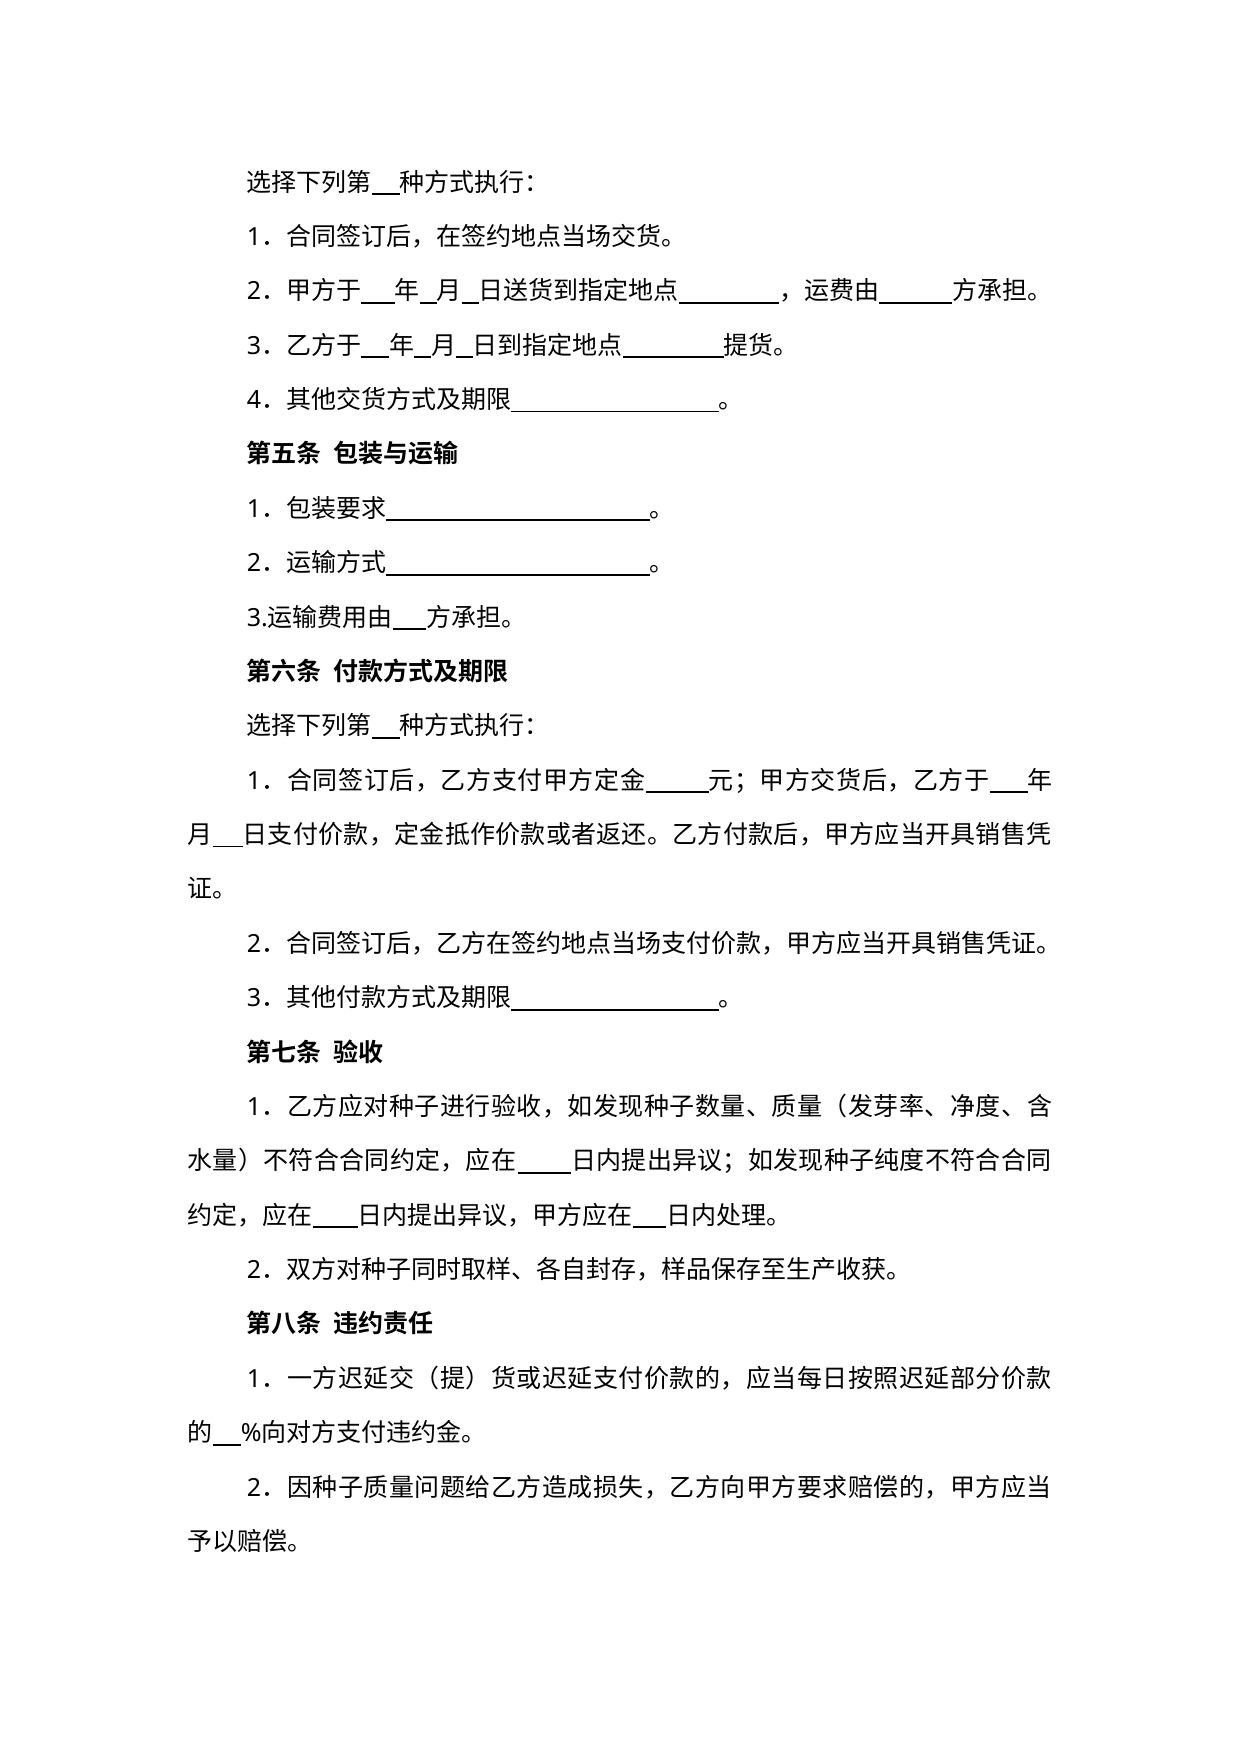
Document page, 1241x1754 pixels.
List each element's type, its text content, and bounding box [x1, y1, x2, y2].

text 2．因种子质量问题给乙方造成损失，乙方向甲方要求赔偿的，甲方应当予以赔偿。 [187, 1467, 1053, 1558]
text 4．其他交货方式及期限 。 [187, 379, 1053, 416]
text 第六条 付款方式及期限 [187, 651, 1053, 688]
text 1．包装要求 。 [187, 488, 1053, 524]
text 1．乙方应对种子进行验收，如发现种子数量、质量（发芽率、净度、含水量）不符合合同约定，应在 日内提出异议；如发现种子纯度不符合合同约定，应在 日内提出异议，甲方应在 日内处理。 [187, 1086, 1053, 1231]
text 2．甲方于 年 月 日送货到指定地点 ，运费由 方承担。 [187, 271, 1053, 307]
text 2．双方对种子同时取样、各自封存，样品保存至生产收获。 [187, 1249, 1053, 1286]
text 3．其他付款方式及期限 。 [187, 978, 1053, 1014]
text 1．合同签订后，在签约地点当场交货。 [187, 216, 1053, 253]
text 第七条 验收 [187, 1032, 1053, 1068]
text 2．合同签订后，乙方在签约地点当场支付价款，甲方应当开具销售凭证。 [187, 923, 1053, 959]
text 1．一方迟延交（提）货或迟延支付价款的，应当每日按照迟延部分价款的 %向对方支付违约金。 [187, 1358, 1053, 1449]
text 2．运输方式 。 [187, 543, 1053, 579]
text 3.运输费用由 方承担。 [187, 597, 1053, 633]
text 1．合同签订后，乙方支付甲方定金 元；甲方交货后，乙方于 年 月 日支付价款，定金抵作价款或者返还。乙方付款后，甲方应当开具销售凭证。 [187, 760, 1053, 905]
text 3．乙方于 年 月 日到指定地点 提货。 [187, 325, 1053, 361]
text 选择下列第 种方式执行： [187, 706, 1053, 742]
text 第八条 违约责任 [187, 1304, 1053, 1340]
text 第五条 包装与运输 [187, 434, 1053, 470]
text 选择下列第 种方式执行： [187, 162, 1053, 198]
